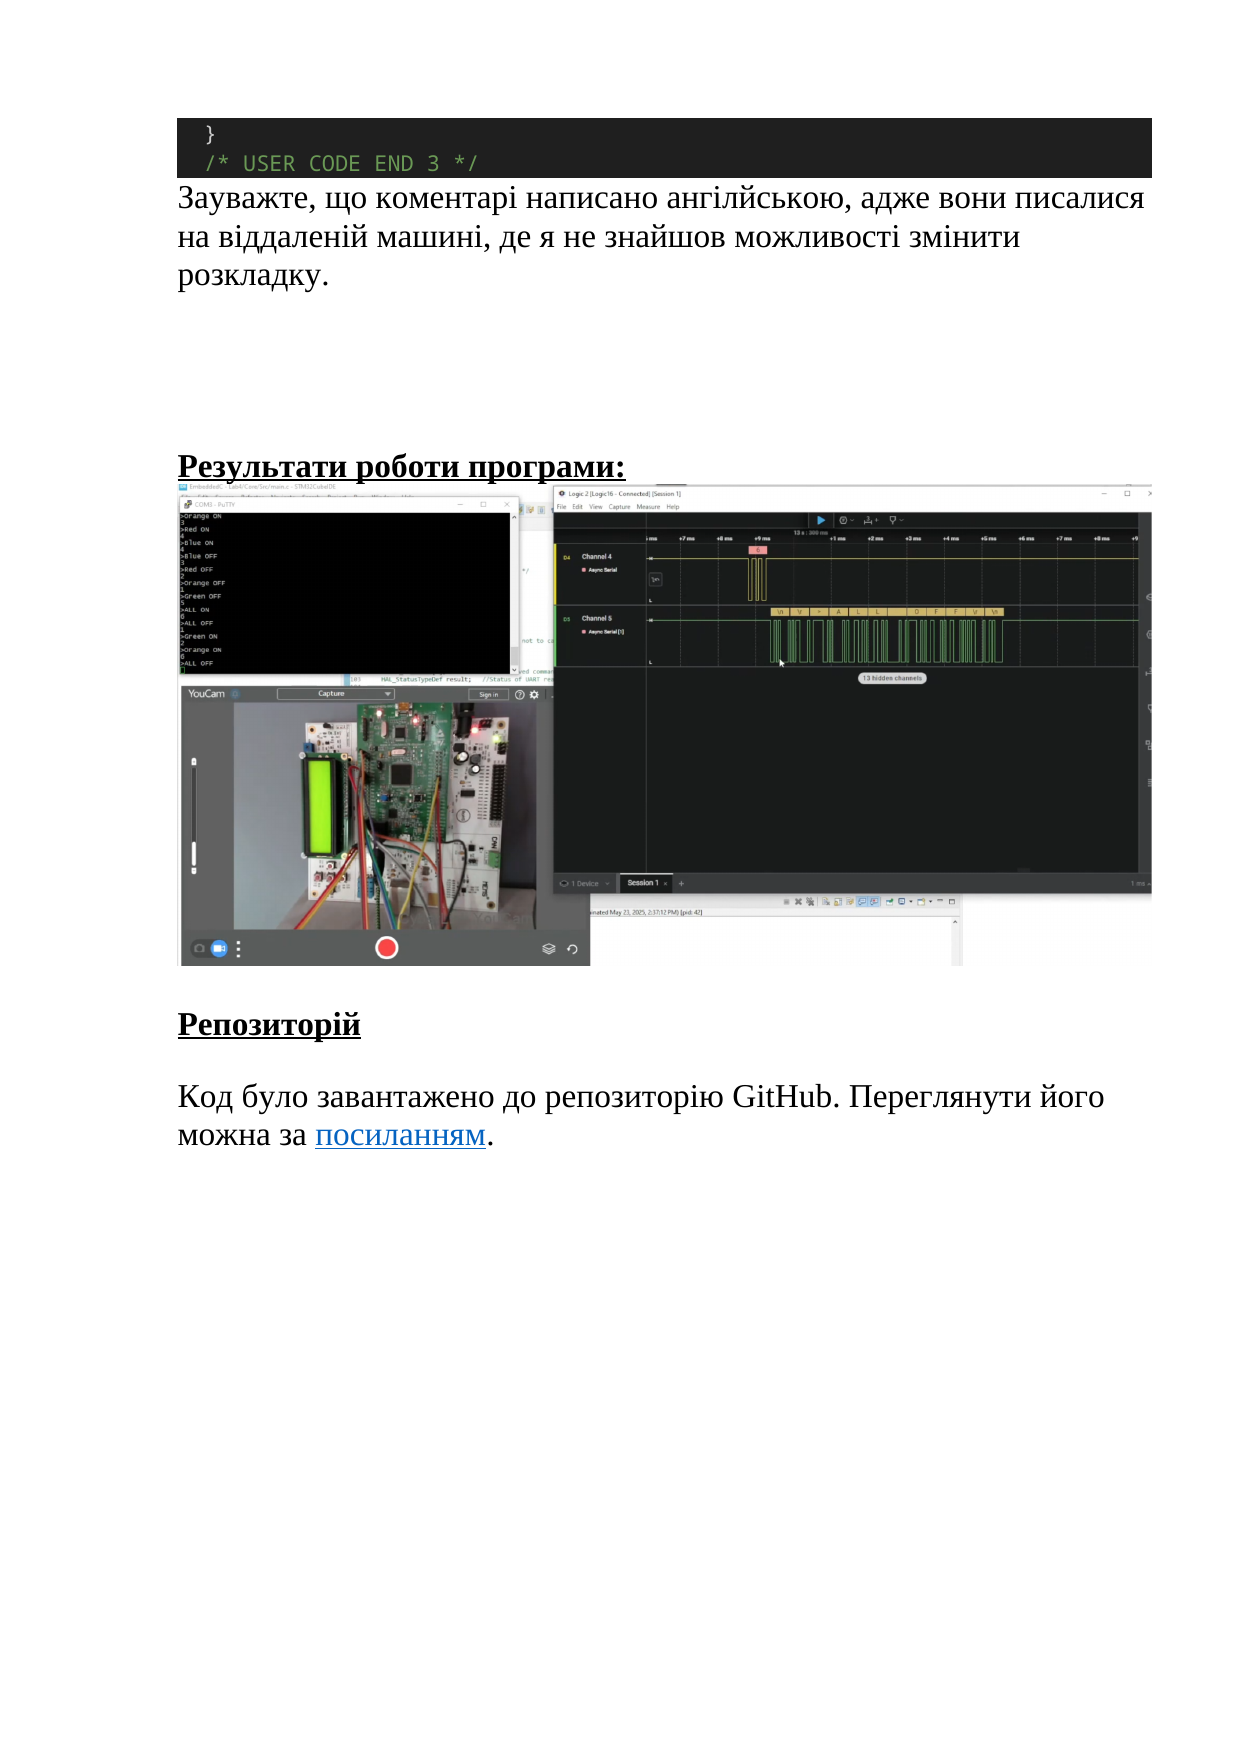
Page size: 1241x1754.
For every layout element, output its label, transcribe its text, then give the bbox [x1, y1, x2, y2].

text Зауважте, що коментарі написано ангілйською, адже вони писалися на віддаленій машині, де я не знайшов можливості змінити розкладку. [177, 178, 1152, 293]
text } [177, 118, 1152, 148]
picture [177, 484, 1152, 966]
text Результати роботи програми: [177, 446, 1152, 484]
text Код було завантажено до репозиторію GitHub. Переглянути його можна за посиланням. [177, 1076, 1152, 1153]
text /* USER CODE END 3 */ [177, 148, 1152, 178]
text Репозиторій [177, 1004, 1152, 1043]
